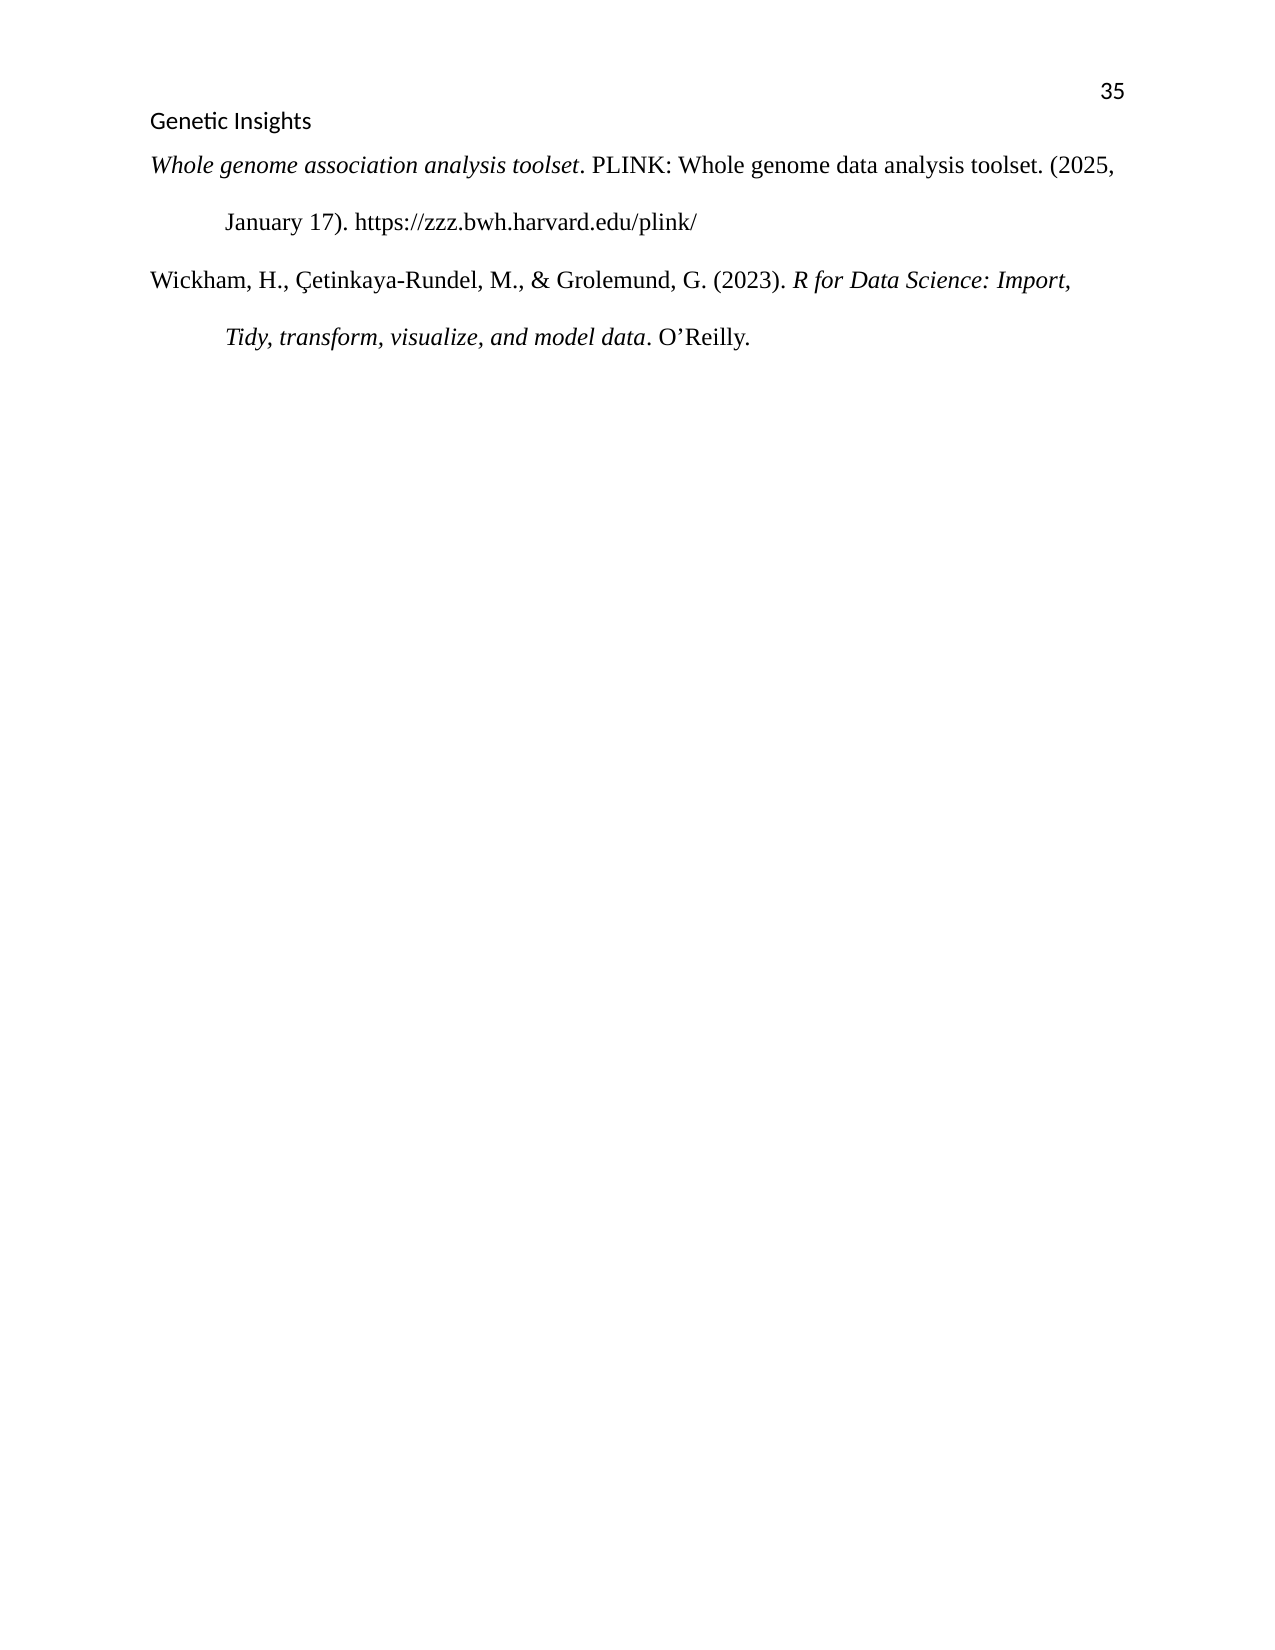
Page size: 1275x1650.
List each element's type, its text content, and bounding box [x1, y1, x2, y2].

text Whole genome association analysis toolset. PLINK: Whole genome data analysis toolset. (2025, January 17). https://zzz.bwh.harvard.edu/plink/ [150, 150, 1125, 236]
text Wickham, H., Çetinkaya-Rundel, M., & Grolemund, G. (2023). R for Data Science: Import, Tidy, transform, visualize, and model data. O’Reilly. [150, 265, 1125, 351]
